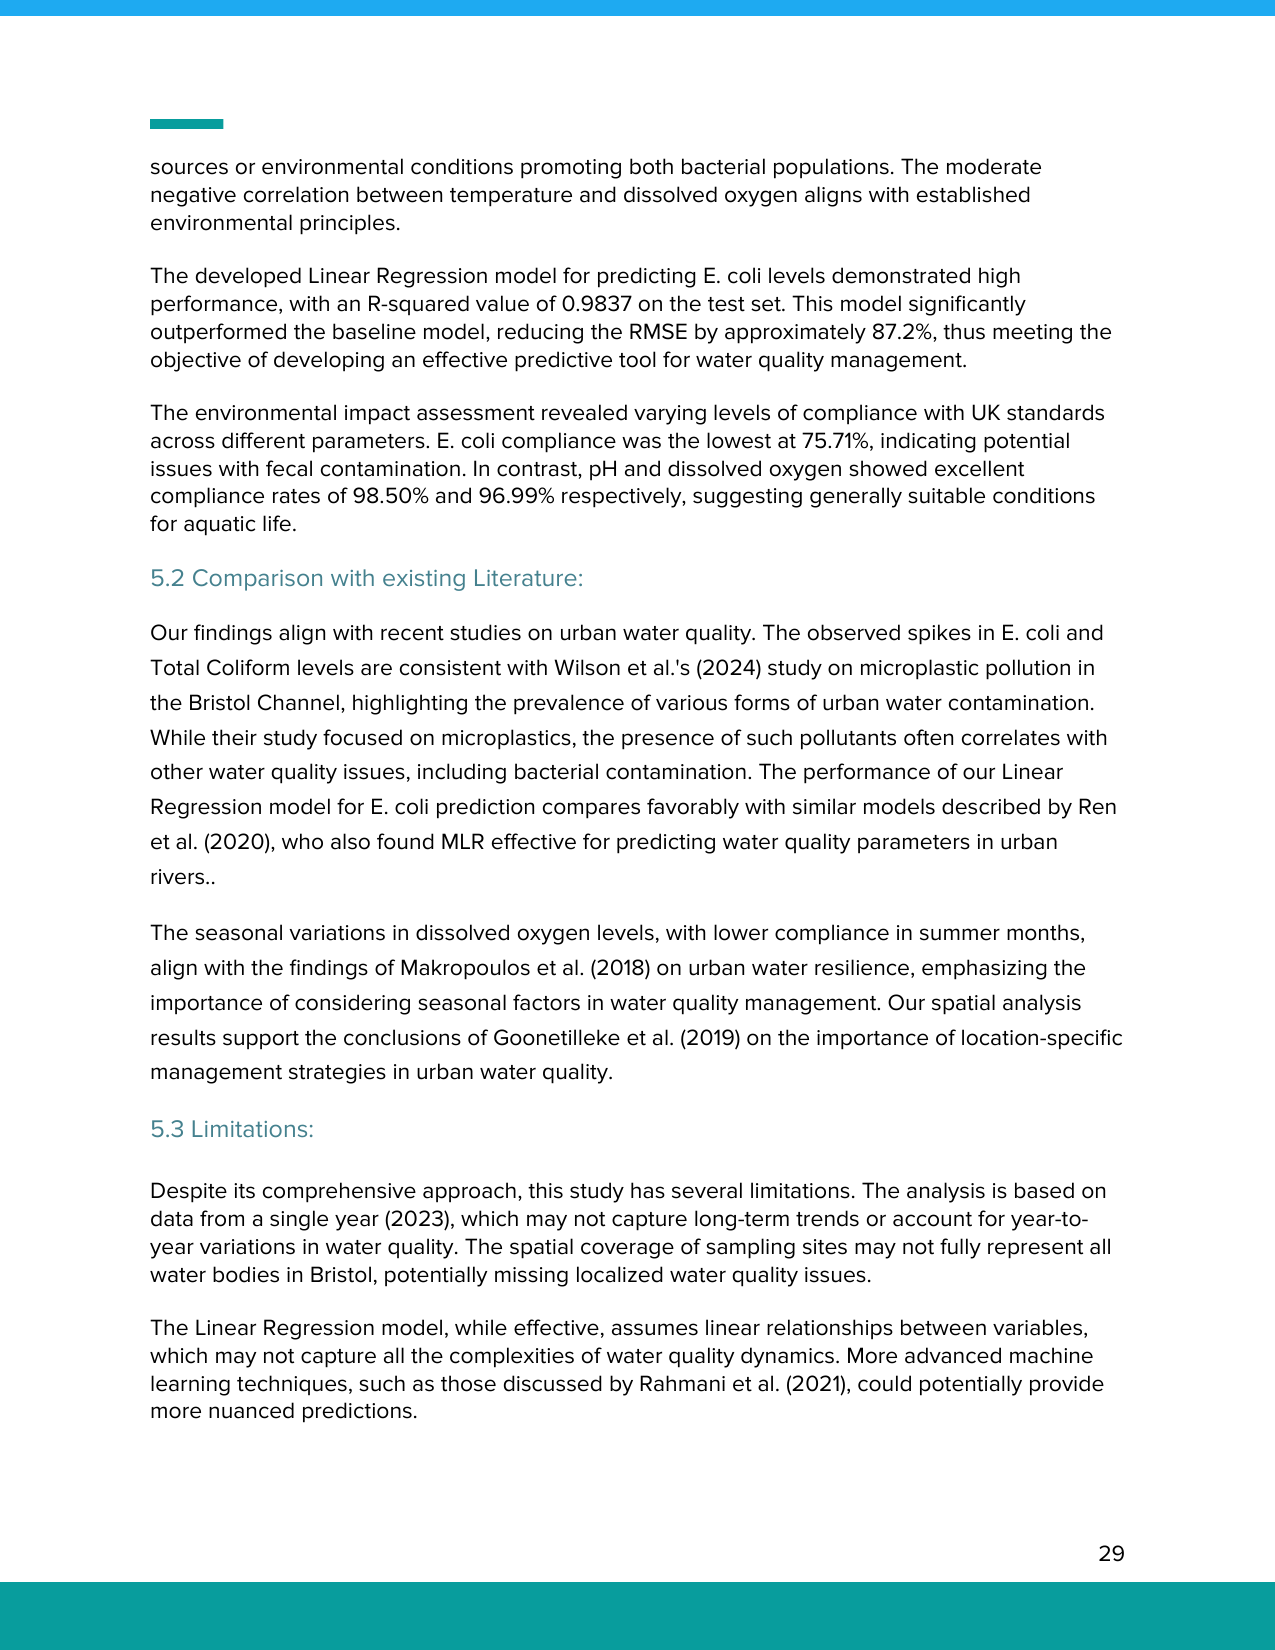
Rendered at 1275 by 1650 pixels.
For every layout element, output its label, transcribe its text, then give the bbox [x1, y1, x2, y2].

picture [0, 0, 1275, 16]
subtitle 5.2 Comparison with existing Literature: [150, 564, 1125, 594]
text The Linear Regression model, while effective, assumes linear relationships between variables, which may not capture all the complexities of water quality dynamics. More advanced machine learning techniques, such as those discussed by Rahmani et al. (2021), could potentially provide more nuanced predictions. [150, 1314, 1125, 1426]
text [150, 154, 1125, 237]
picture [0, 1582, 1275, 1650]
text The developed Linear Regression model for predicting E. coli levels demonstrated high performance, with an R-squared value of 0.9837 on the test set. This model significantly outperformed the baseline model, reducing the RMSE by approximately 87.2%, thus meeting the objective of developing an effective predictive tool for water quality management. [150, 262, 1125, 374]
subtitle 5.3 Limitations: [150, 1114, 1125, 1145]
picture [150, 119, 224, 129]
text Our findings align with recent studies on urban water quality. The observed spikes in E. coli and Total Coliform levels are consistent with Wilson et al.'s (2024) study on microplastic pollution in the Bristol Channel, highlighting the prevalence of various forms of urban water contamination. While their study focused on microplastics, the presence of such pollutants often correlates with other water quality issues, including bacterial contamination. The performance of our Linear Regression model for E. coli prediction compares favorably with similar models described by Ren et al. (2020), who also found MLR effective for predicting water quality parameters in urban rivers.. [150, 619, 1125, 891]
text Despite its comprehensive approach, this study has several limitations. The analysis is based on data from a single year (2023), which may not capture long-term trends or account for year-to-year variations in water quality. The spatial coverage of sampling sites may not fully represent all water bodies in Bristol, potentially missing localized water quality issues. [150, 1177, 1125, 1289]
text The environmental impact assessment revealed varying levels of compliance with UK standards across different parameters. E. coli compliance was the lowest at 75.71%, indicating potential issues with fecal contamination. In contrast, pH and dissolved oxygen showed excellent compliance rates of 98.50% and 96.99% respectively, suggesting generally suitable conditions for aquatic life. [150, 399, 1125, 539]
text The seasonal variations in dissolved oxygen levels, with lower compliance in summer months, align with the findings of Makropoulos et al. (2018) on urban water resilience, emphasizing the importance of considering seasonal factors in water quality management. Our spatial analysis results support the conclusions of Goonetilleke et al. (2019) on the importance of location-specific management strategies in urban water quality. [150, 919, 1125, 1087]
